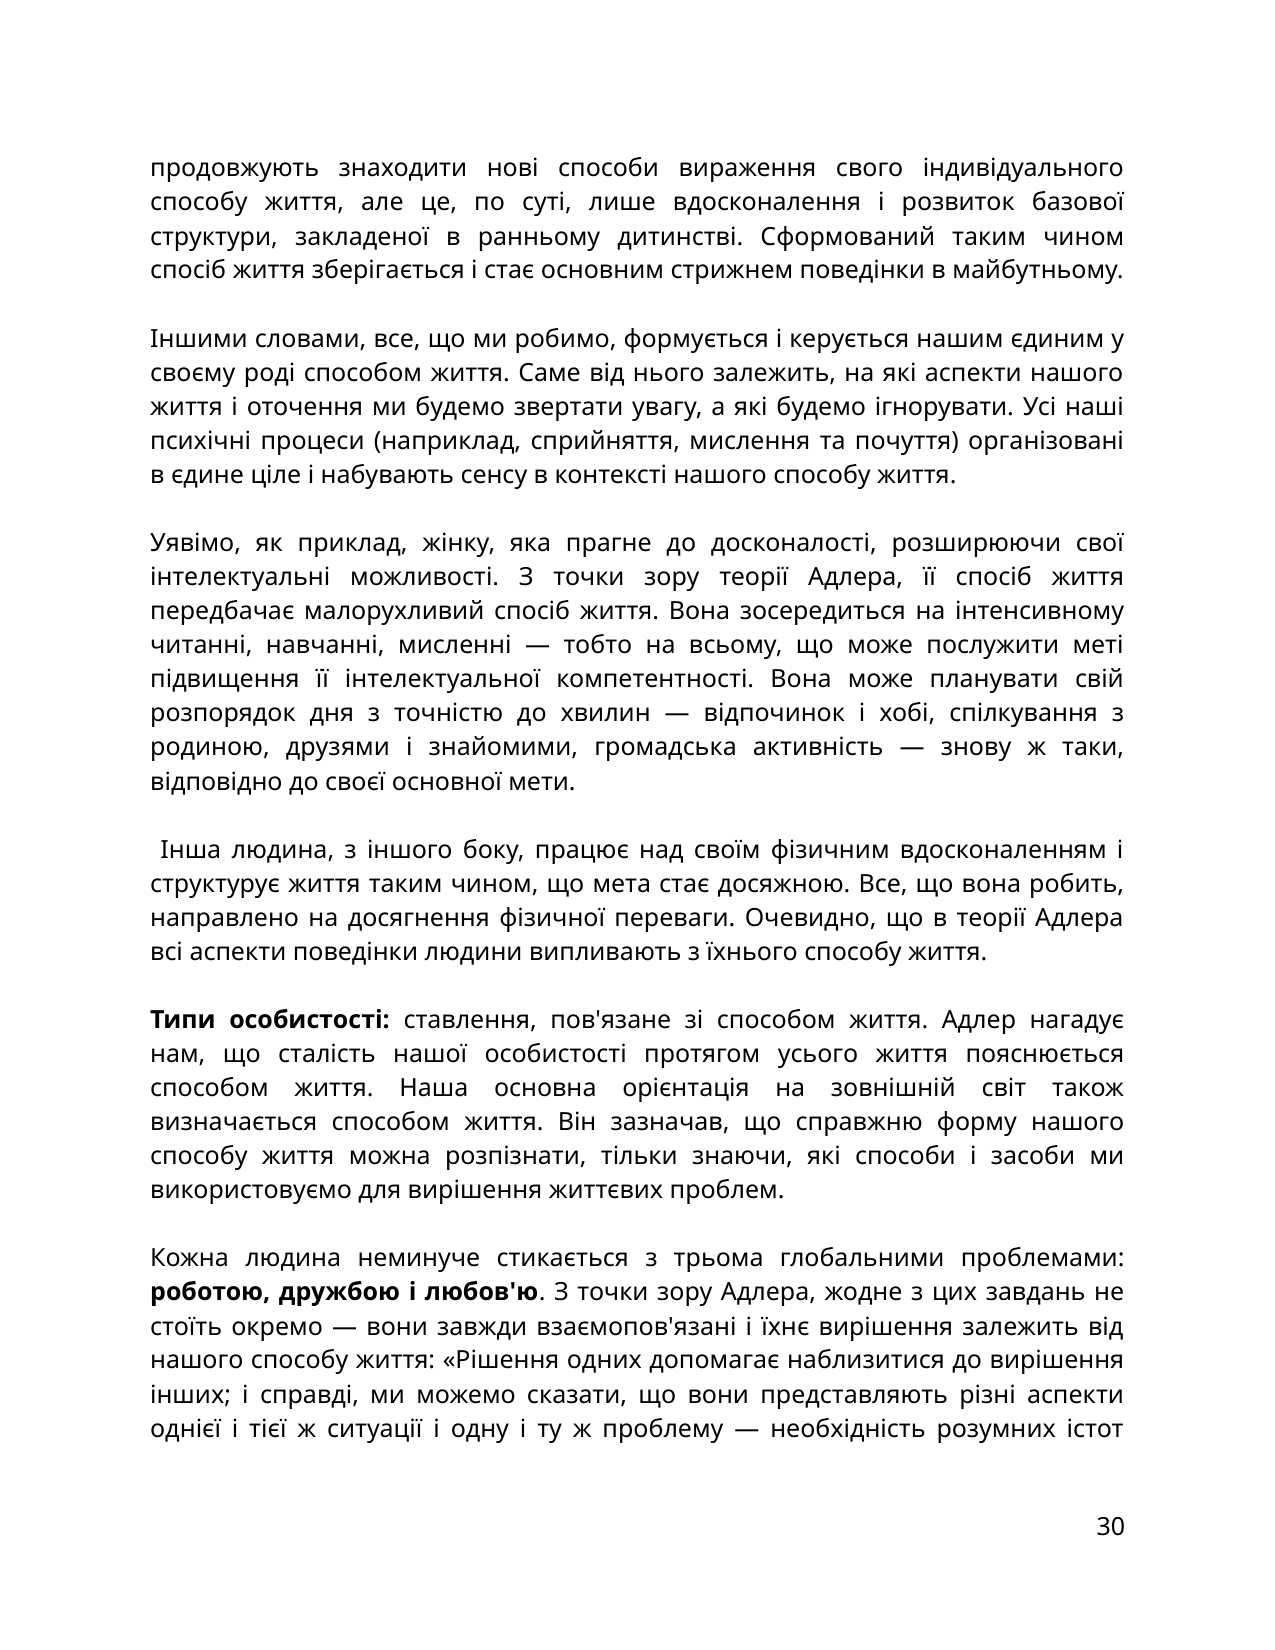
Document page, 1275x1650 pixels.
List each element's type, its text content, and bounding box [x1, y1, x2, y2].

text Іншими словами, все, що ми робимо, формується і керується нашим єдиним у своєму роді способом життя. Саме від нього залежить, на які аспекти нашого життя і оточення ми будемо звертати увагу, а які будемо ігнорувати. Усі наші психічні процеси (наприклад, сприйняття, мислення та почуття) організовані в єдине ціле і набувають сенсу в контексті нашого способу життя. [150, 320, 1125, 491]
text Інша людина, з іншого боку, працює над своїм фізичним вдосконаленням і структурує життя таким чином, що мета стає досяжною. Все, що вона робить, направлено на досягнення фізичної переваги. Очевидно, що в теорії Адлера всі аспекти поведінки людини випливають з їхнього способу життя. [150, 831, 1125, 967]
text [150, 150, 1125, 286]
text Уявімо, як приклад, жінку, яка прагне до досконалості, розширюючи свої інтелектуальні можливості. З точки зору теорії Адлера, її спосіб життя передбачає малорухливий спосіб життя. Вона зосередиться на інтенсивному читанні, навчанні, мисленні — тобто на всьому, що може послужити меті підвищення її інтелектуальної компетентності. Вона може планувати свій розпорядок дня з точністю до хвилин — відпочинок і хобі, спілкування з родиною, друзями і знайомими, громадська активність — знову ж таки, відповідно до своєї основної мети. [150, 525, 1125, 797]
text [150, 1240, 1125, 1444]
text Типи особистості: ставлення, пов'язане зі способом життя. Адлер нагадує нам, що сталість нашої особистості протягом усього життя пояснюється способом життя. Наша основна орієнтація на зовнішній світ також визначається способом життя. Він зазначав, що справжню форму нашого способу життя можна розпізнати, тільки знаючи, які способи і засоби ми використовуємо для вирішення життєвих проблем. [150, 1002, 1125, 1206]
